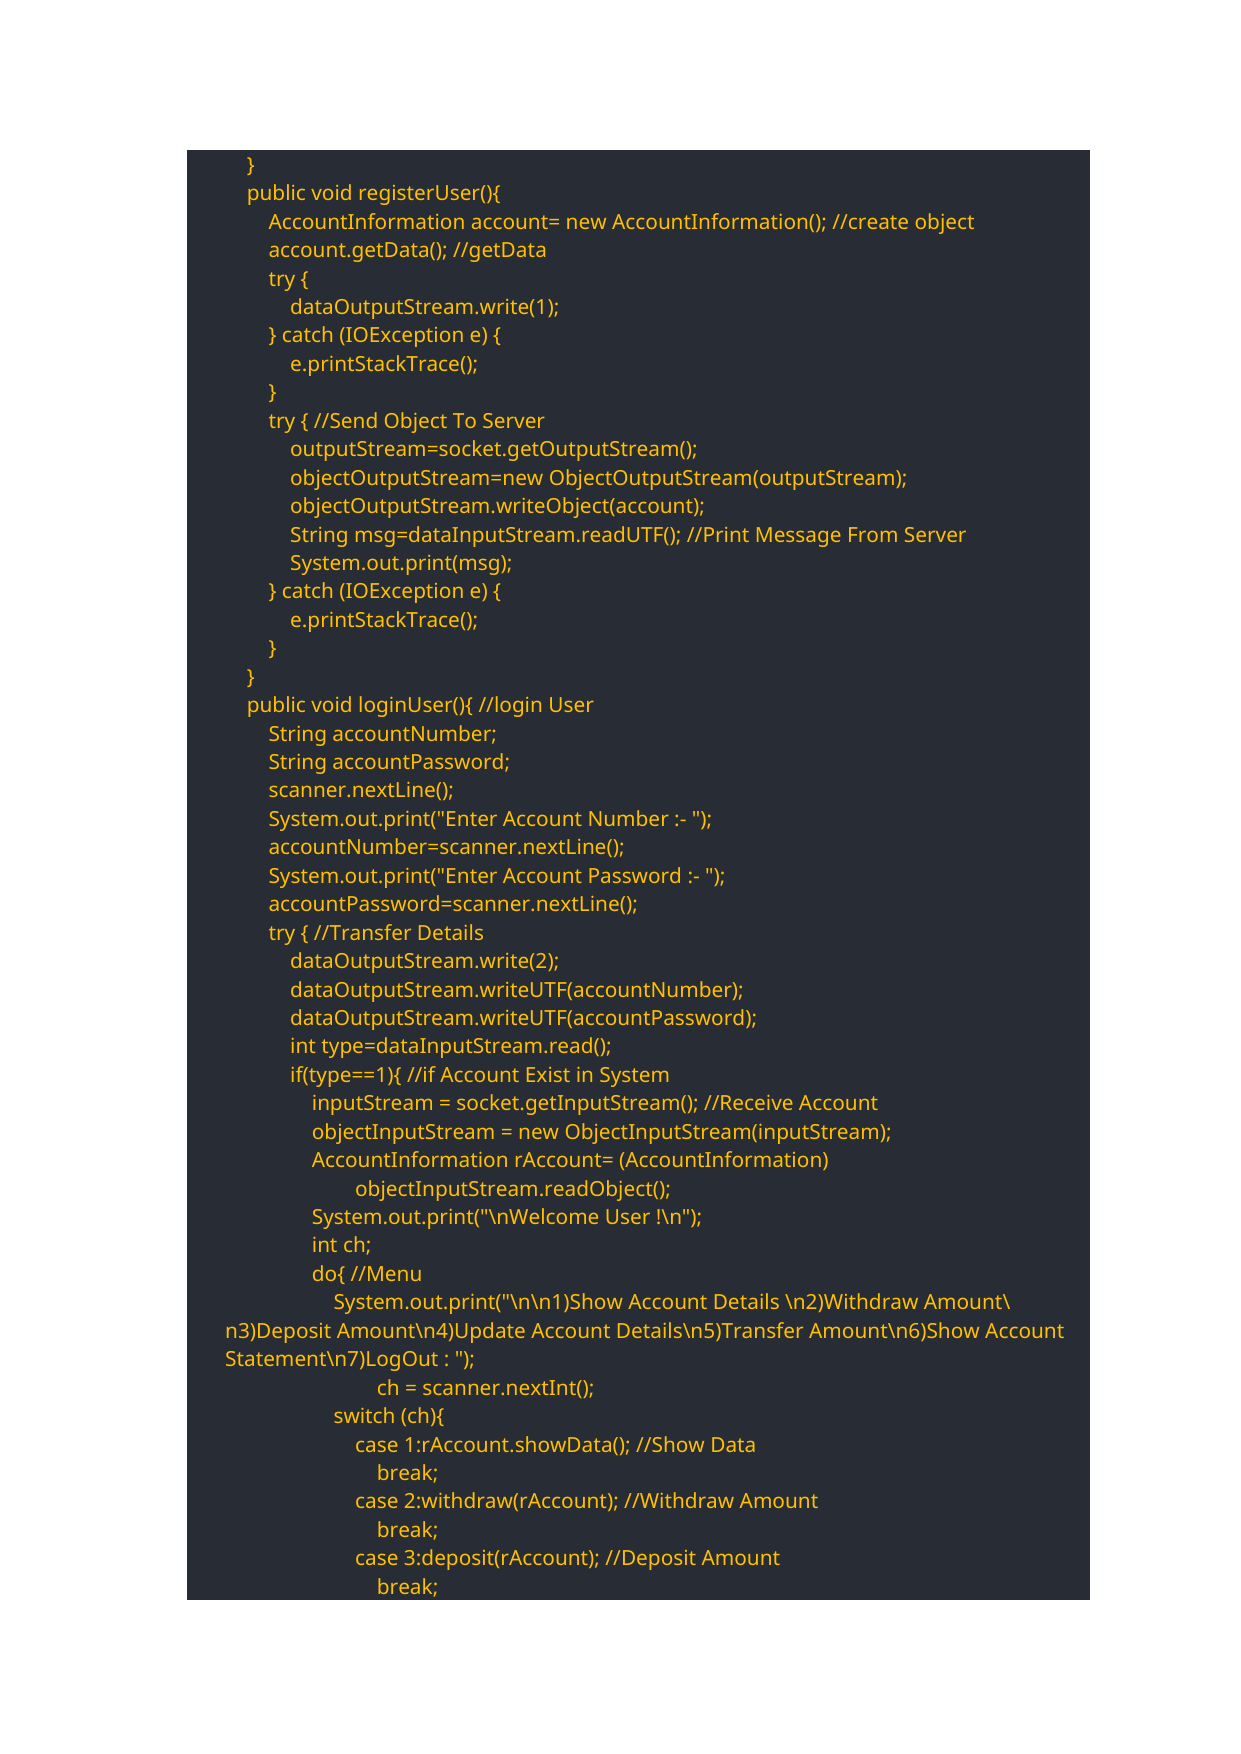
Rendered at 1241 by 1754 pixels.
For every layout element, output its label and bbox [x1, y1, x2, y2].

list [187, 150, 1090, 1600]
